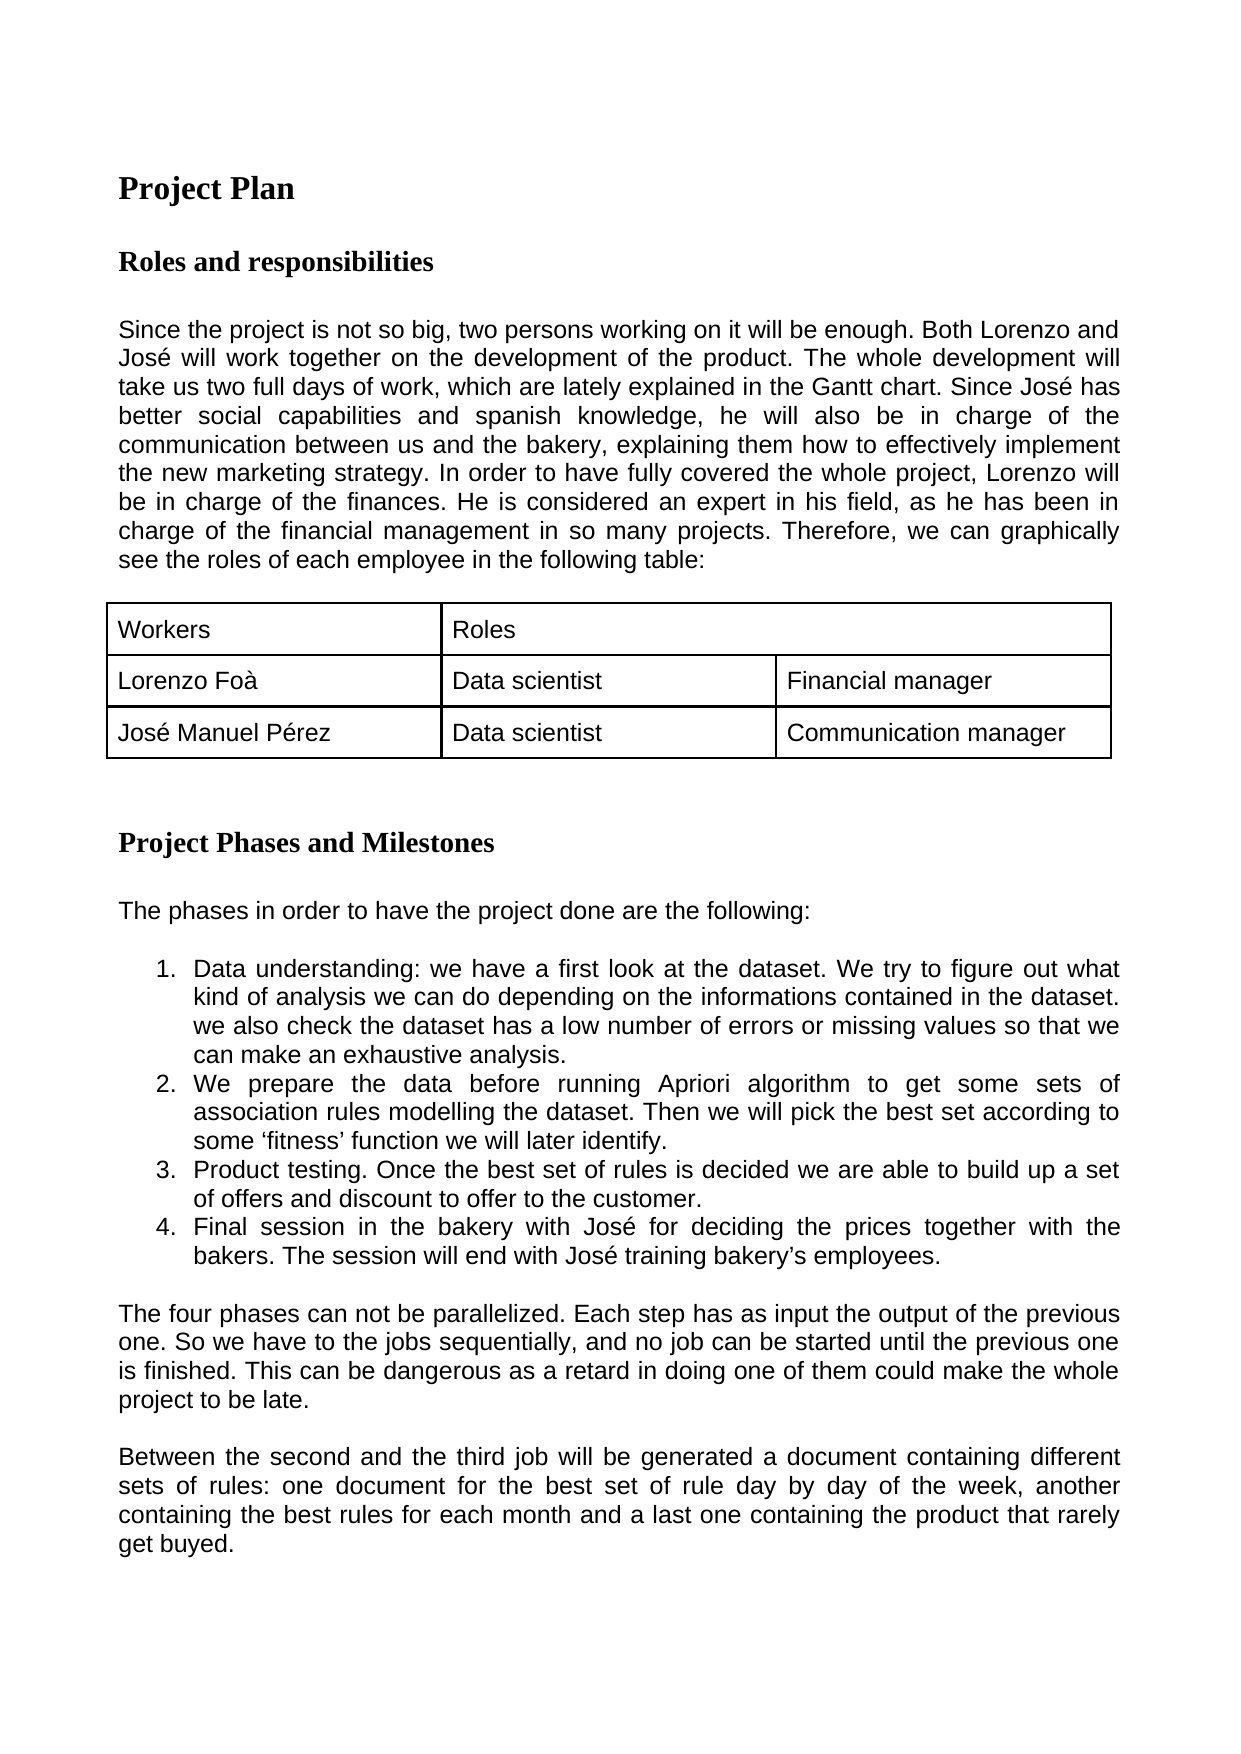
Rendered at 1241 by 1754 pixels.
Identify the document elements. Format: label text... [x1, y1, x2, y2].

list Data understanding: we have a first look at the dataset. We try to figure out what kind of analysis we can do depending on the informations contained in the dataset. we also check the dataset has a low number of errors or missing values so that we can make an exhaustive analysis. [156, 953, 1122, 1068]
table_cell José Manuel Pérez [108, 708, 440, 757]
list Product testing. Once the best set of rules is decided we are able to build up a set of offers and discount to offer to the customer. [156, 1155, 1122, 1212]
text Since the project is not so big, two persons working on it will be enough. Both Lorenzo and José will work together on the development of the product. The whole development will take us two full days of work, which are lately explained in the Gantt chart. Since José has better social capabilities and spanish knowledge, he will also be in charge of the communication between us and the bakery, explaining them how to effectively implement the new marketing strategy. In order to have fully covered the whole project, Lorenzo will be in charge of the finances. He is considered an expert in his field, as he has been in charge of the financial management in so many projects. Therefore, we can graphically see the roles of each employee in the following table: [118, 314, 1122, 573]
table_header Workers [108, 604, 440, 654]
text Between the second and the third job will be generated a document containing different sets of rules: one document for the best set of rule day by day of the week, another containing the best rules for each month and a last one containing the product that rarely get buyed. [118, 1442, 1122, 1557]
subtitle Project Phases and Milestones [118, 825, 1122, 859]
text The four phases can not be parallelized. Each step has as input the output of the previous one. So we have to the jobs sequentially, and no job can be started until the previous one is finished. This can be dangerous as a retard in doing one of them could make the whole project to be late. [118, 1298, 1122, 1413]
subtitle Project Plan [118, 168, 1122, 206]
table_cell Communication manager [777, 708, 1110, 757]
list We prepare the data before running Apriori algorithm to get some sets of association rules modelling the dataset. Then we will pick the best set according to some ‘fitness’ function we will later identify. [156, 1068, 1122, 1155]
table_cell Lorenzo Foà [108, 656, 440, 705]
list Final session in the bakery with José for deciding the prices together with the bakers. The session will end with José training bakery’s employees. [156, 1212, 1122, 1270]
table_cell Data scientist [443, 656, 775, 705]
table_cell Data scientist [443, 708, 775, 757]
table_cell Financial manager [777, 656, 1110, 705]
text The phases in order to have the project done are the following: [118, 896, 1122, 925]
subtitle Roles and responsibilities [118, 244, 1122, 277]
table_header Roles [443, 604, 1110, 654]
